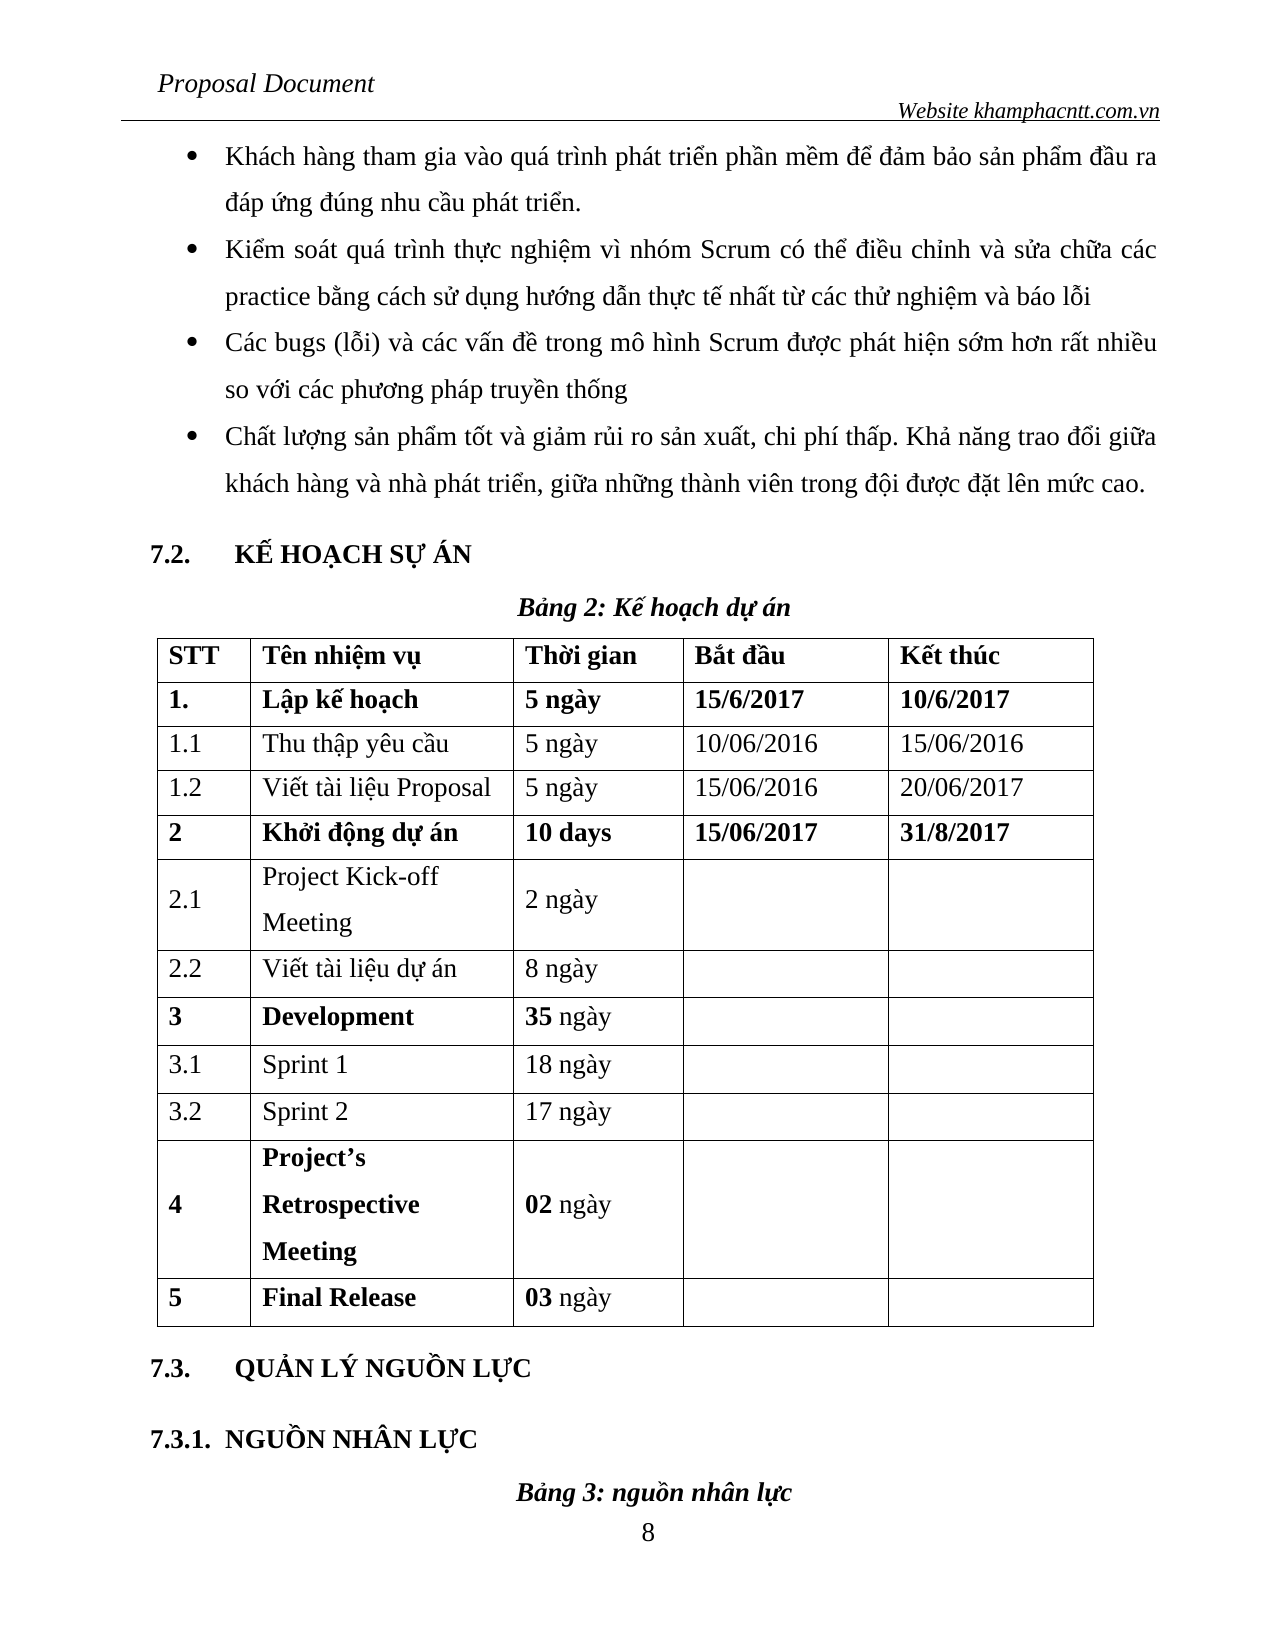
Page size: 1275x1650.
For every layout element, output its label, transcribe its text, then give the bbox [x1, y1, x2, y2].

table_cell [684, 998, 888, 1045]
table_cell 20/06/2017 [889, 771, 1093, 814]
table_header Kết thúc [889, 639, 1093, 682]
table_cell 5 [158, 1279, 250, 1326]
list Kiểm soát quá trình thực nghiệm vì nhóm Scrum có thể điều chỉnh và sửa chữa các practice bằng cách sử dụng hướng dẫn thực tế nhất từ các thử nghiệm và báo lỗi [187, 233, 1158, 311]
table_cell 15/06/2016 [684, 771, 888, 814]
subtitle NGUỒN NHÂN LỰC [150, 1423, 1158, 1454]
table_cell 2.2 [158, 951, 250, 997]
table_cell 1. [158, 683, 250, 726]
table_cell 2.1 [158, 860, 250, 949]
table_cell Viết tài liệu Proposal [251, 771, 513, 814]
table_header STT [158, 639, 250, 682]
table_cell 10/6/2017 [889, 683, 1093, 726]
table_cell Development [251, 998, 513, 1045]
table_cell 5 ngày [514, 727, 683, 770]
table_cell [684, 1141, 888, 1278]
table_cell [889, 951, 1093, 997]
table_cell 17 ngày [514, 1094, 683, 1140]
table_header Tên nhiệm vụ [251, 639, 513, 682]
table_cell Khởi động dự án [251, 816, 513, 859]
table_cell [889, 998, 1093, 1045]
table_cell [889, 1046, 1093, 1093]
table_cell 15/06/2017 [684, 816, 888, 859]
table_cell Thu thập yêu cầu [251, 727, 513, 770]
table_cell [684, 951, 888, 997]
table_cell 2 ngày [514, 860, 683, 949]
table_cell [684, 1279, 888, 1326]
table_cell [889, 1141, 1093, 1278]
subtitle KẾ HOẠCH SỰ ÁN [150, 538, 1158, 569]
table_cell [684, 860, 888, 949]
table_cell 8 ngày [514, 951, 683, 997]
table_cell 3 [158, 998, 250, 1045]
table_header Bắt đầu [684, 639, 888, 682]
table_cell 18 ngày [514, 1046, 683, 1093]
subtitle QUẢN LÝ NGUỒN LỰC [150, 1352, 1158, 1383]
table_cell Lập kế hoạch [251, 683, 513, 726]
table_cell 1.2 [158, 771, 250, 814]
table_cell Sprint 2 [251, 1094, 513, 1140]
table_cell 10 days [514, 816, 683, 859]
table_cell Sprint 1 [251, 1046, 513, 1093]
text Bảng 2: Kế hoạch dự án [150, 591, 1158, 622]
table_cell Project Kick-off Meeting [251, 860, 513, 949]
table_cell 3.1 [158, 1046, 250, 1093]
list Chất lượng sản phẩm tốt và giảm rủi ro sản xuất, chi phí thấp. Khả năng trao đổi giữa khách hàng và nhà phát triển, giữa những thành viên trong đội được đặt lên mức cao. [187, 420, 1158, 498]
table_cell [889, 1279, 1093, 1326]
table_cell [684, 1094, 888, 1140]
table_cell 35 ngày [514, 998, 683, 1045]
table_cell 1.1 [158, 727, 250, 770]
table_cell 5 ngày [514, 771, 683, 814]
table_cell 10/06/2016 [684, 727, 888, 770]
list Khách hàng tham gia vào quá trình phát triển phần mềm để đảm bảo sản phẩm đầu ra đáp ứng đúng nhu cầu phát triển. [187, 139, 1158, 217]
text Bảng 3: nguồn nhân lực [150, 1476, 1158, 1507]
table_cell Viết tài liệu dự án [251, 951, 513, 997]
table_cell 02 ngày [514, 1141, 683, 1278]
table_cell Project’s Retrospective Meeting [251, 1141, 513, 1278]
table_cell 03 ngày [514, 1279, 683, 1326]
table_cell [684, 1046, 888, 1093]
table_cell 5 ngày [514, 683, 683, 726]
table_cell Final Release [251, 1279, 513, 1326]
table_cell 4 [158, 1141, 250, 1278]
table_cell 15/6/2017 [684, 683, 888, 726]
table_cell 3.2 [158, 1094, 250, 1140]
table_cell 31/8/2017 [889, 816, 1093, 859]
table_header Thời gian [514, 639, 683, 682]
table_cell [889, 860, 1093, 949]
table_cell 15/06/2016 [889, 727, 1093, 770]
list Các bugs (lỗi) và các vấn đề trong mô hình Scrum được phát hiện sớm hơn rất nhiều so với các phương pháp truyền thống [187, 326, 1158, 404]
table_cell [889, 1094, 1093, 1140]
table_cell 2 [158, 816, 250, 859]
